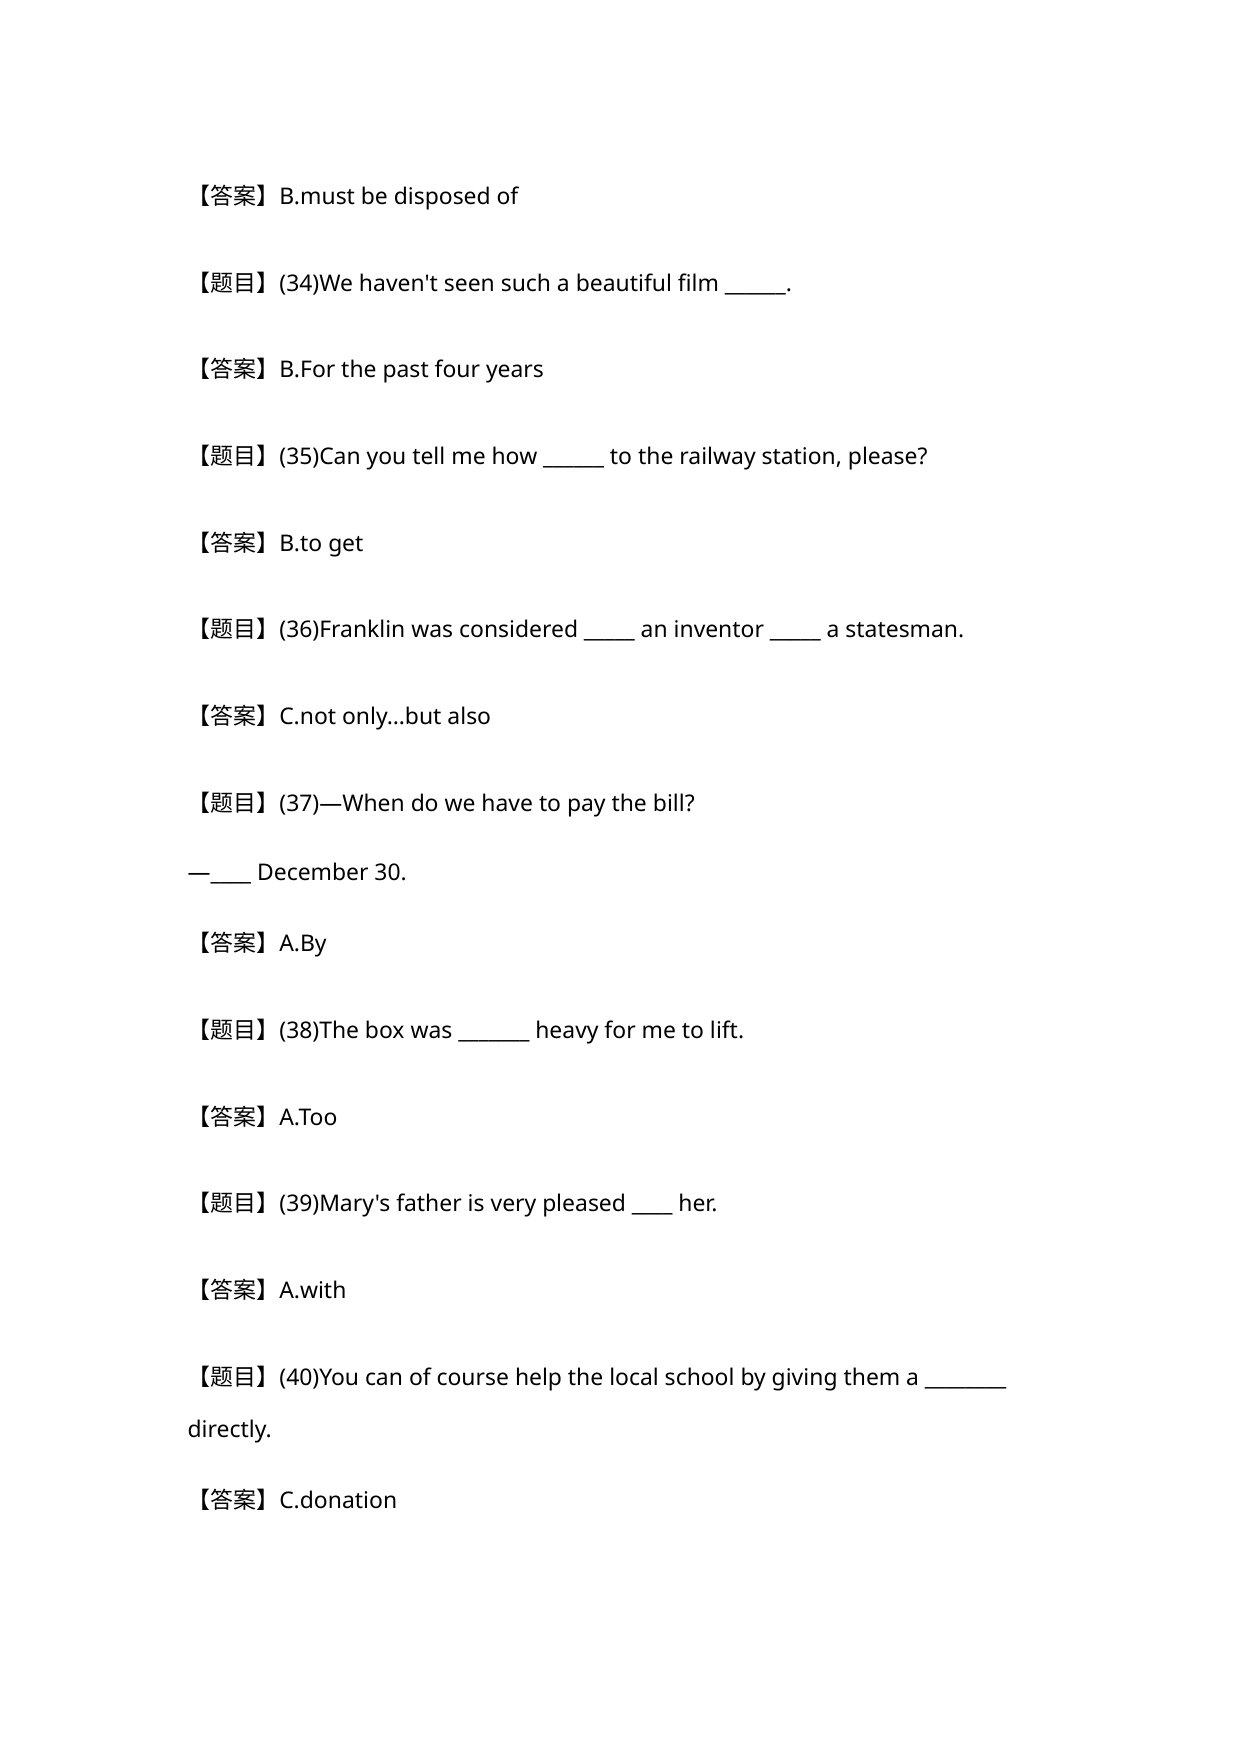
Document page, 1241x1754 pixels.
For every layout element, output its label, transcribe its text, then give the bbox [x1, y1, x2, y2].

text 【题目】(39)Mary's father is very pleased ____ her. [187, 1169, 1053, 1234]
text 【题目】(37)—When do we have to pay the bill? [187, 769, 1053, 834]
text 【题目】(34)We haven't seen such a beautiful film ______. [187, 249, 1053, 314]
text 【题目】(38)The box was _______ heavy for me to lift. [187, 996, 1053, 1061]
text 【答案】A.By [187, 909, 1053, 974]
text 【答案】C.not only…but also [187, 682, 1053, 747]
text 【题目】(35)Can you tell me how ______ to the railway station, please? [187, 422, 1053, 487]
text 【答案】A.Too [187, 1082, 1053, 1147]
text 【答案】B.to get [187, 509, 1053, 574]
text 【答案】B.For the past four years [187, 335, 1053, 400]
text 【答案】B.must be disposed of [187, 162, 1053, 227]
text 【题目】(36)Franklin was considered _____ an inventor _____ a statesman. [187, 595, 1053, 660]
text 【答案】A.with [187, 1256, 1053, 1321]
text —____ December 30. [187, 855, 1053, 888]
text 【答案】C.donation [187, 1466, 1053, 1531]
text 【题目】(40)You can of course help the local school by giving them a ________ directly. [187, 1342, 1053, 1445]
